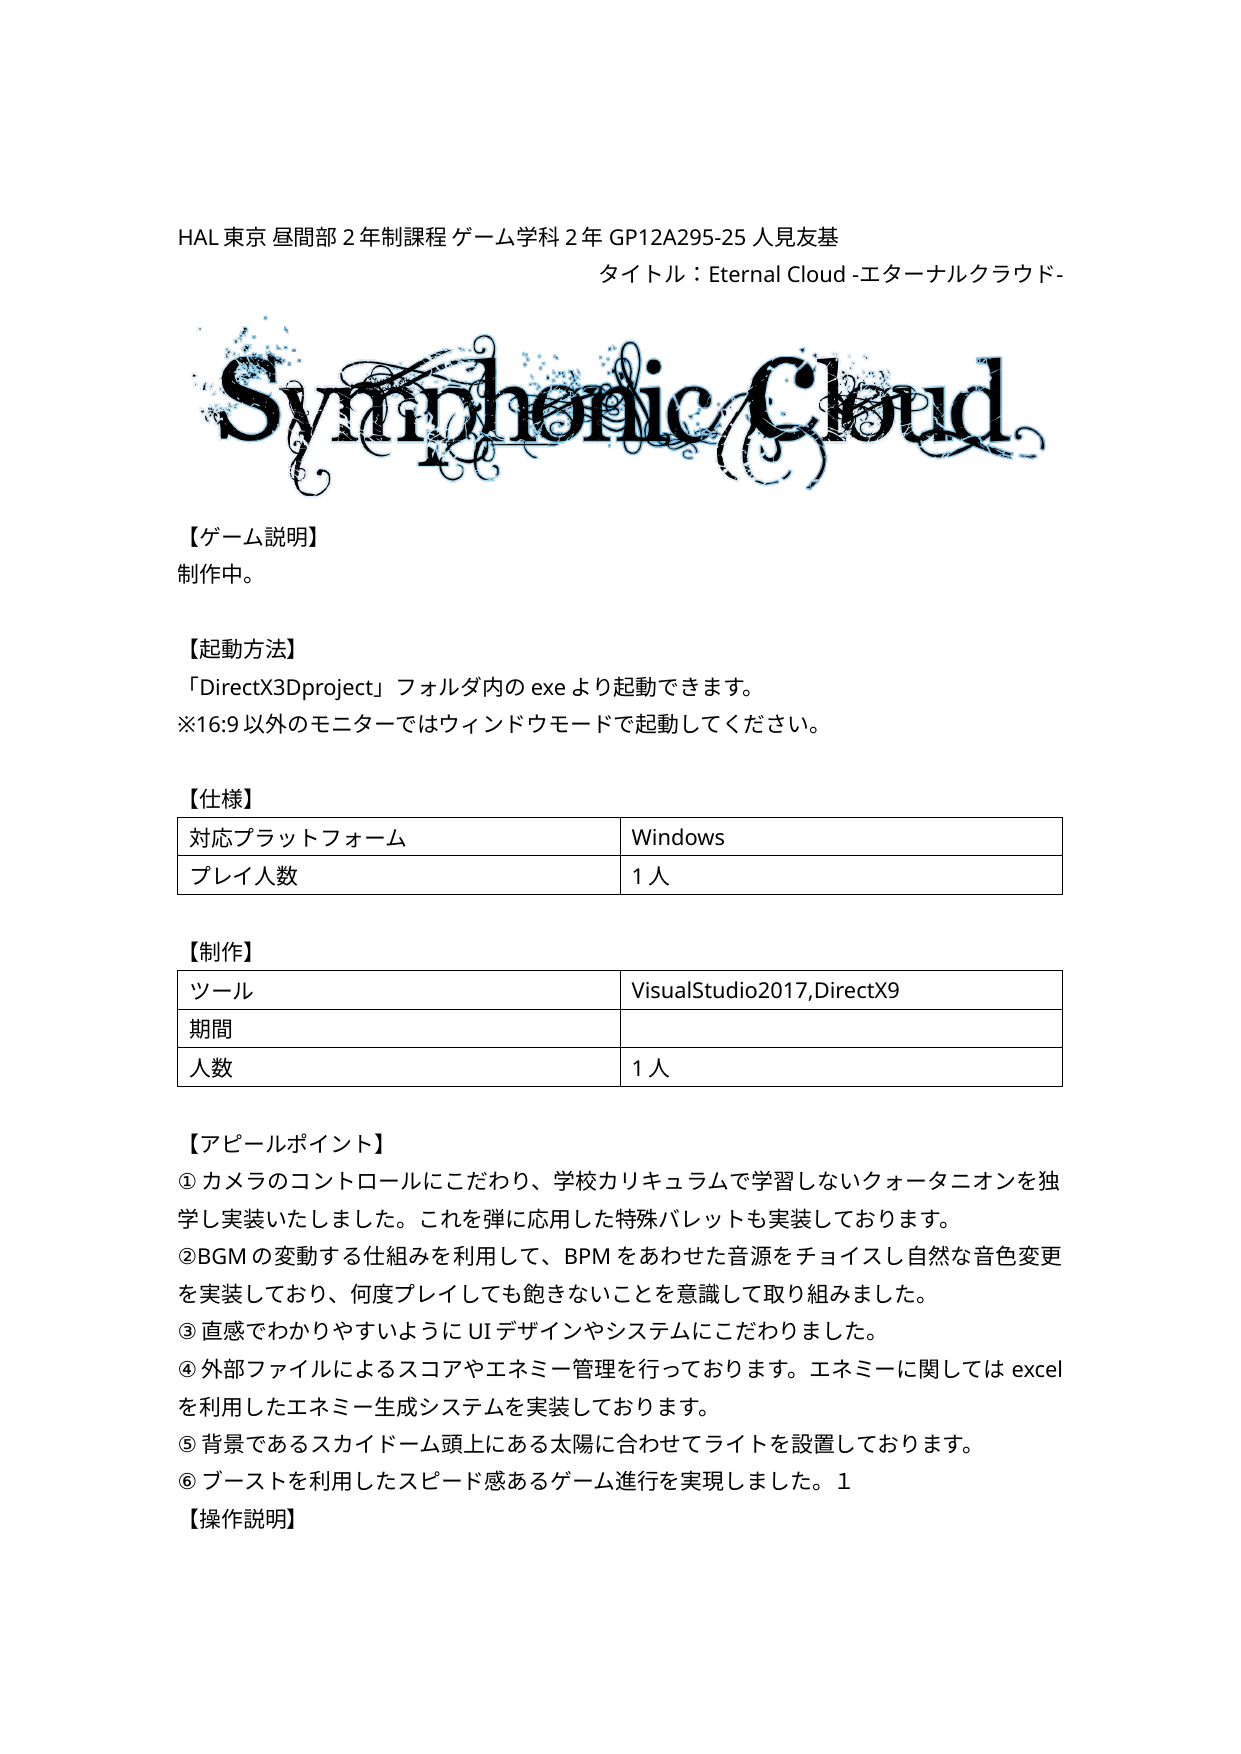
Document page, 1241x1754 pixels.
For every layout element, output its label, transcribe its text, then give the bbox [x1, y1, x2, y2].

text ※16:9以外のモニターではウィンドウモードで起動してください。 [177, 704, 1063, 742]
text ①カメラのコントロールにこだわり、学校カリキュラムで学習しないクォータニオンを独学し実装いたしました。これを弾に応用した特殊バレットも実装しております。 [177, 1162, 1063, 1237]
picture [179, 291, 1064, 501]
text 【制作】 [177, 932, 1063, 970]
table_header 対応プラットフォーム [178, 818, 620, 855]
table_header VisualStudio2017,DirectX9 [621, 971, 1062, 1008]
text 【ゲーム説明】 [177, 517, 1063, 554]
text ⑥ブーストを利用したスピード感あるゲーム進行を実現しました。１ [177, 1462, 1063, 1499]
table_cell 期間 [178, 1010, 620, 1047]
text ②BGMの変動する仕組みを利用して、BPMをあわせた音源をチョイスし自然な音色変更を実装しており、何度プレイしても飽きないことを意識して取り組みました。 [177, 1237, 1063, 1312]
text ⑤背景であるスカイドーム頭上にある太陽に合わせてライトを設置しております。 [177, 1424, 1063, 1462]
text 制作中。 [177, 554, 1063, 592]
text 【アピールポイント】 [177, 1124, 1063, 1162]
text 【起動方法】 [177, 629, 1063, 667]
table_cell [621, 1010, 1062, 1047]
table_cell 1人 [621, 1048, 1062, 1086]
table_cell プレイ人数 [178, 856, 620, 894]
table_header ツール [178, 971, 620, 1008]
text 【操作説明】 [177, 1499, 1063, 1537]
text ③直感でわかりやすいようにUIデザインやシステムにこだわりました。 [177, 1312, 1063, 1349]
table_header Windows [621, 818, 1062, 855]
text HAL東京 昼間部 2年制課程 ゲーム学科2年 GP12A295-25 人見友基 [177, 217, 1063, 254]
text 【仕様】 [177, 779, 1063, 817]
table_cell 1人 [621, 856, 1062, 894]
text 「DirectX3Dproject」フォルダ内のexeより起動できます。 [177, 667, 1063, 704]
table_cell 人数 [178, 1048, 620, 1086]
text ④外部ファイルによるスコアやエネミー管理を行っております。エネミーに関してはexcelを利用したエネミー生成システムを実装しております。 [177, 1349, 1063, 1424]
